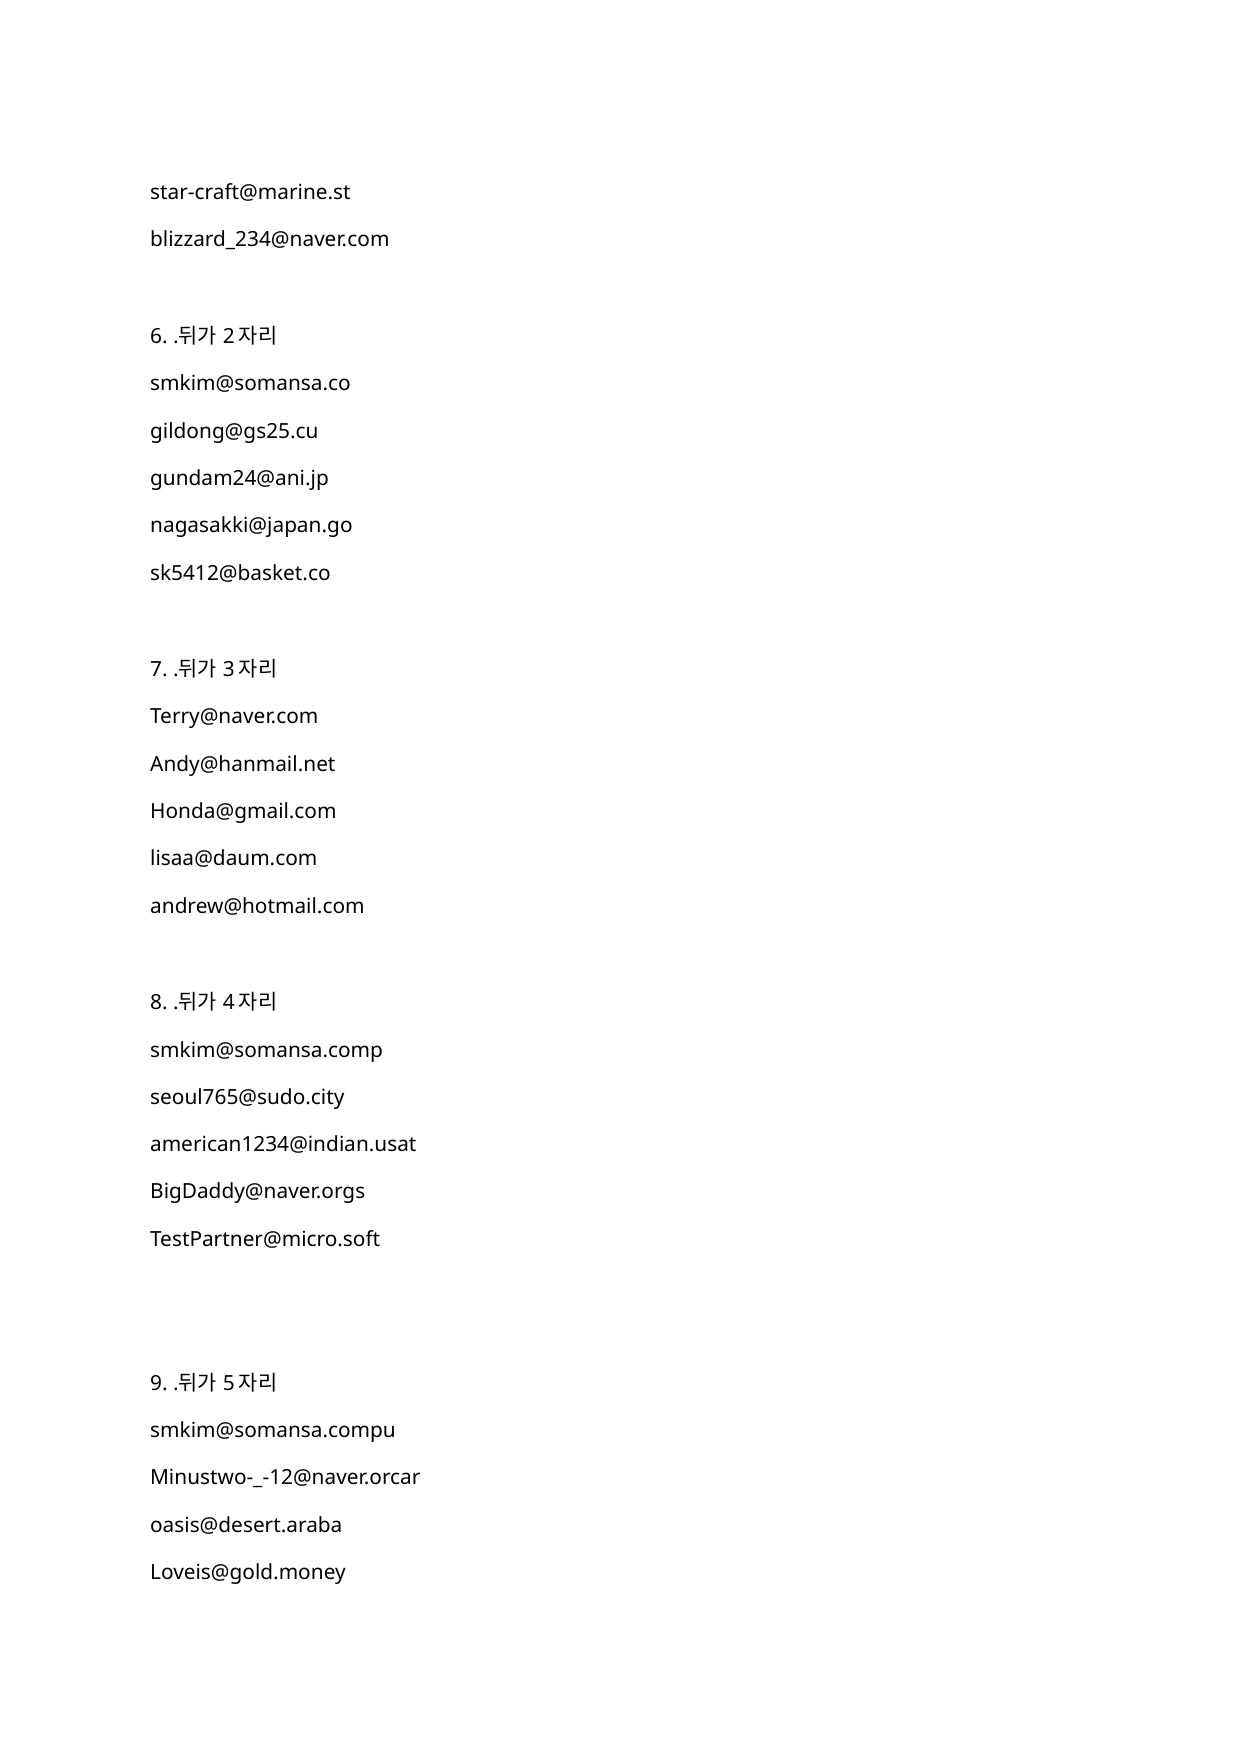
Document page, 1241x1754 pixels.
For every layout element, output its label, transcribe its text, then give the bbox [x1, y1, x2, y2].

text Loveis@gold.money [150, 1557, 1090, 1585]
text BigDaddy@naver.orgs [150, 1177, 1090, 1205]
text Minustwo-_-12@naver.orcar [150, 1462, 1090, 1491]
text 7. .뒤가 3자리 [150, 652, 1090, 682]
text smkim@somansa.co [150, 368, 1090, 397]
text american1234@indian.usat [150, 1129, 1090, 1158]
text 9. .뒤가 5자리 [150, 1366, 1090, 1396]
text gildong@gs25.cu [150, 416, 1090, 444]
text lisaa@daum.com [150, 843, 1090, 872]
text TestPartner@micro.soft [150, 1224, 1090, 1252]
text 6. .뒤가 2자리 [150, 319, 1090, 349]
text star-craft@marine.st [150, 177, 1090, 206]
text 8. .뒤가 4자리 [150, 985, 1090, 1016]
text Honda@gmail.com [150, 796, 1090, 824]
text Terry@naver.com [150, 702, 1090, 730]
text smkim@somansa.comp [150, 1035, 1090, 1063]
text Andy@hanmail.net [150, 749, 1090, 777]
text oasis@desert.araba [150, 1510, 1090, 1538]
text andrew@hotmail.com [150, 891, 1090, 919]
text blizzard_234@naver.com [150, 224, 1090, 253]
text sk5412@basket.co [150, 558, 1090, 586]
text smkim@somansa.compu [150, 1415, 1090, 1443]
text seoul765@sudo.city [150, 1082, 1090, 1110]
text nagasakki@japan.go [150, 510, 1090, 539]
text gundam24@ani.jp [150, 463, 1090, 491]
